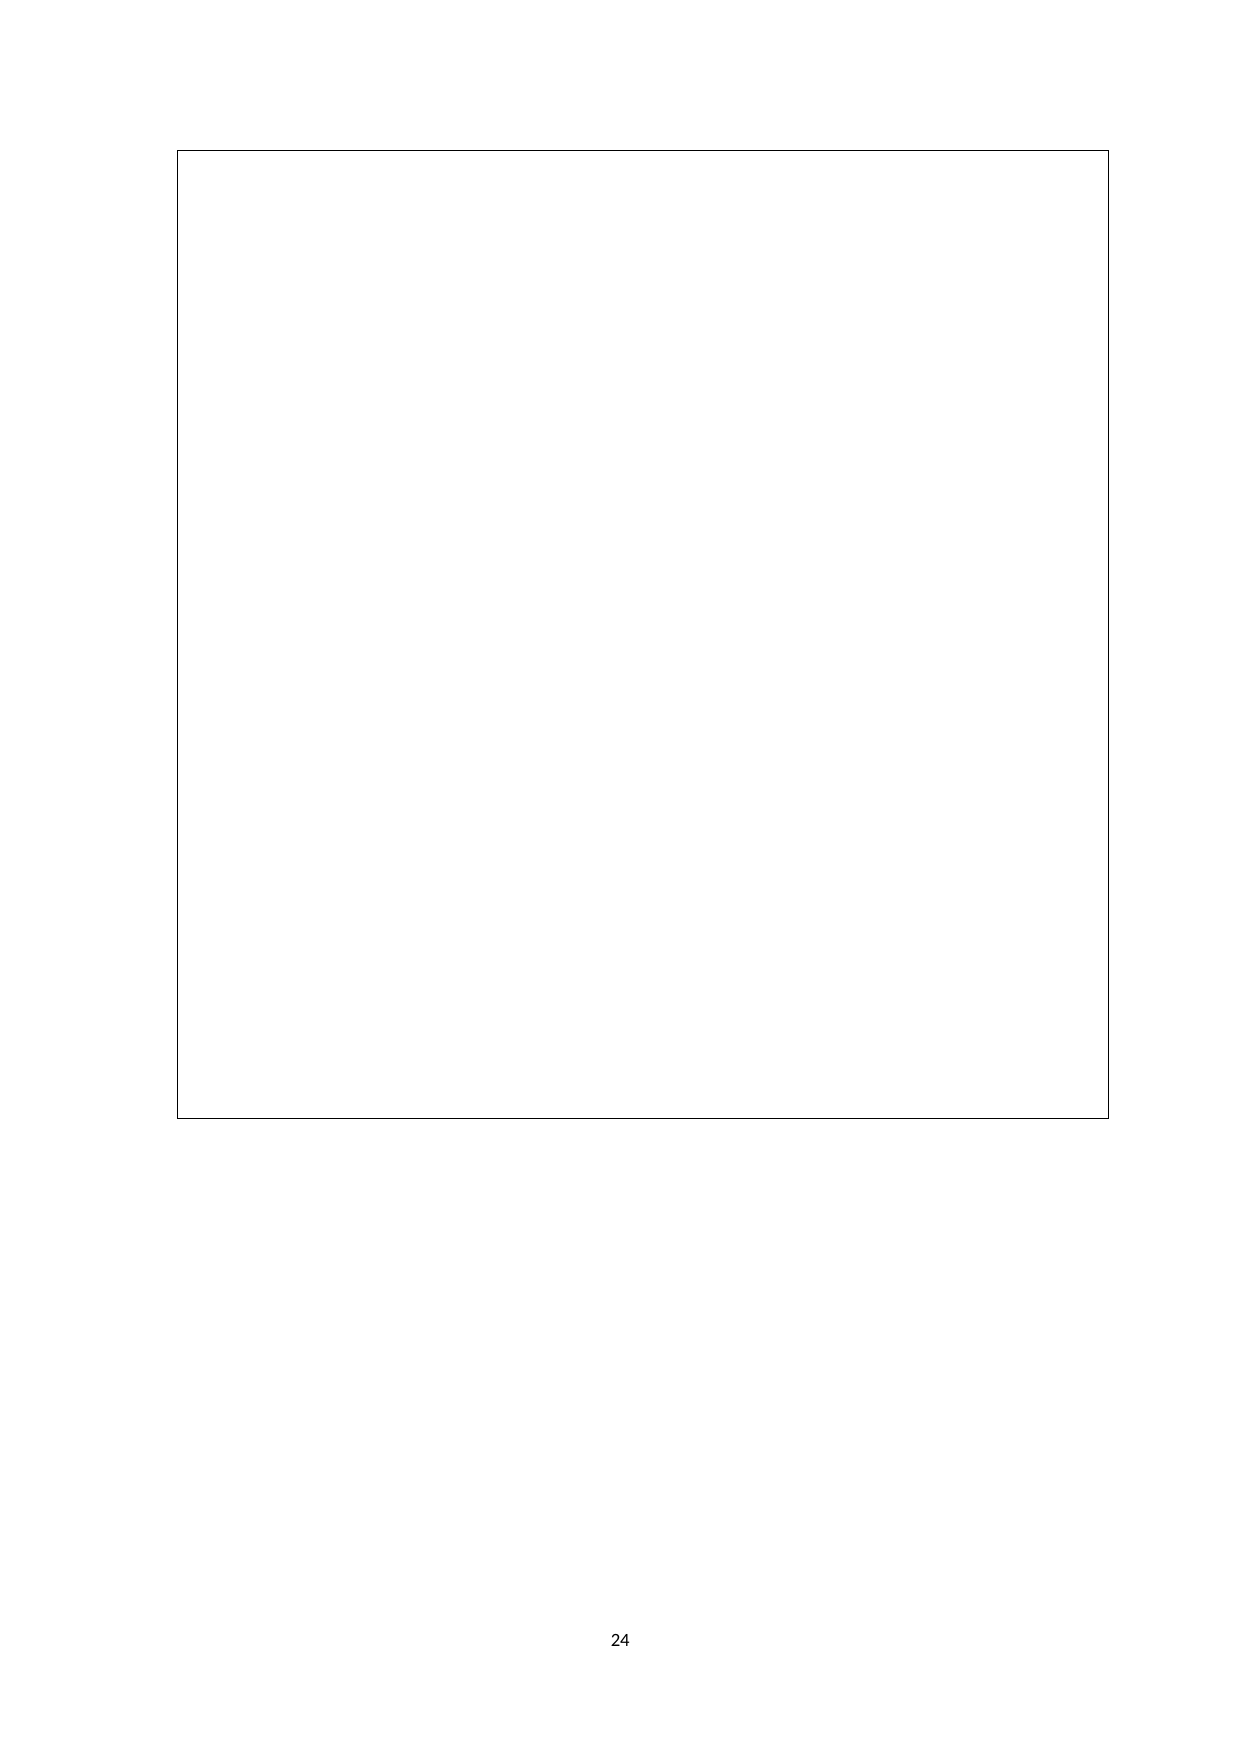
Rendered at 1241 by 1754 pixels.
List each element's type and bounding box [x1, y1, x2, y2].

table_cell [178, 151, 1108, 1118]
